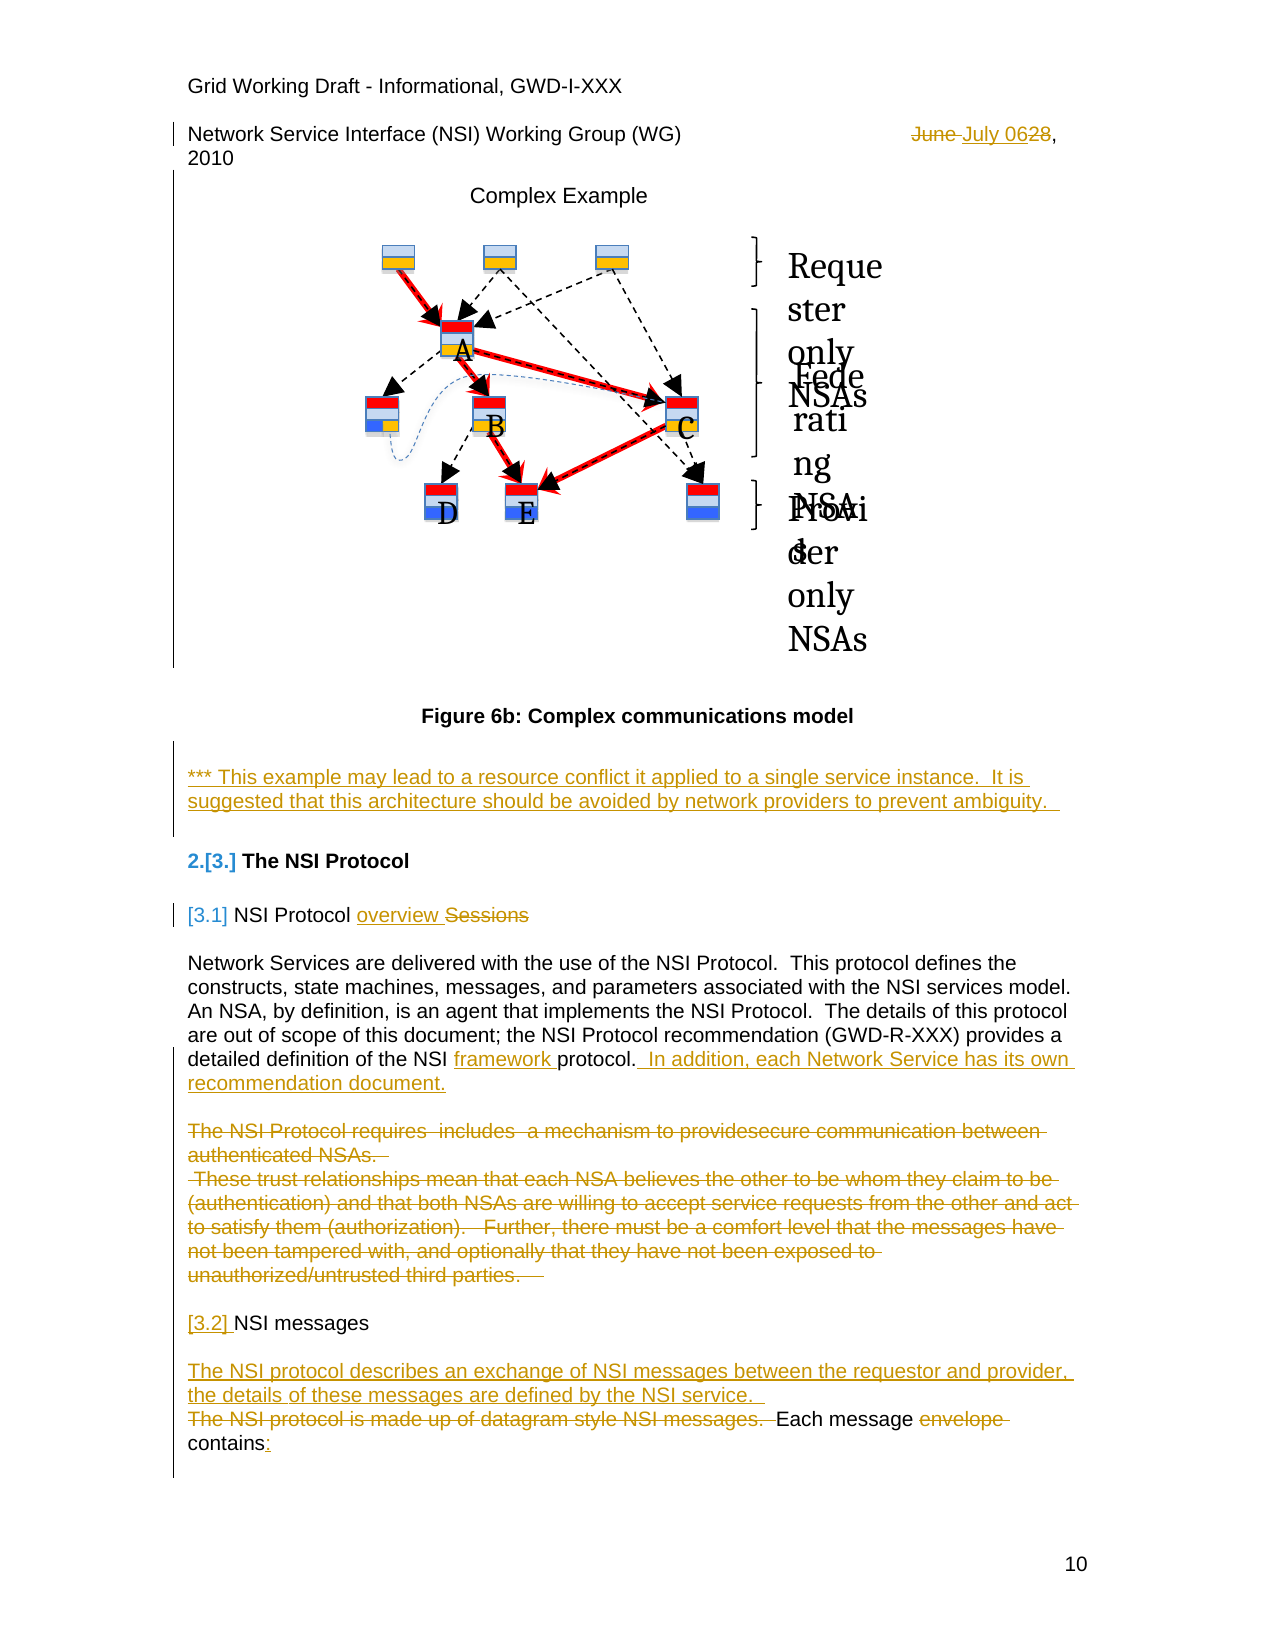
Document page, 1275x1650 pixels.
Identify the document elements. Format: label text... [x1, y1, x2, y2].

subtitle The NSI Protocol [187, 849, 1087, 873]
subtitle NSI Protocol [187, 903, 1087, 927]
text Figure 6b: Complex communications model [187, 704, 1087, 728]
text Each message contains [187, 1406, 1087, 1454]
subtitle NSI messages [187, 1311, 1087, 1334]
text Network Services are delivered with the use of the NSI Protocol. This protocol defines the constructs, state machines, messages, and parameters associated with the NSI services model. An NSA, by definition, is an agent that implements the NSI Protocol. The details of this protocol are out of scope of this document; the NSI Protocol recommendation (GWD-R-XXX) provides a detailed definition of the NSI protocol. [187, 951, 1087, 1095]
